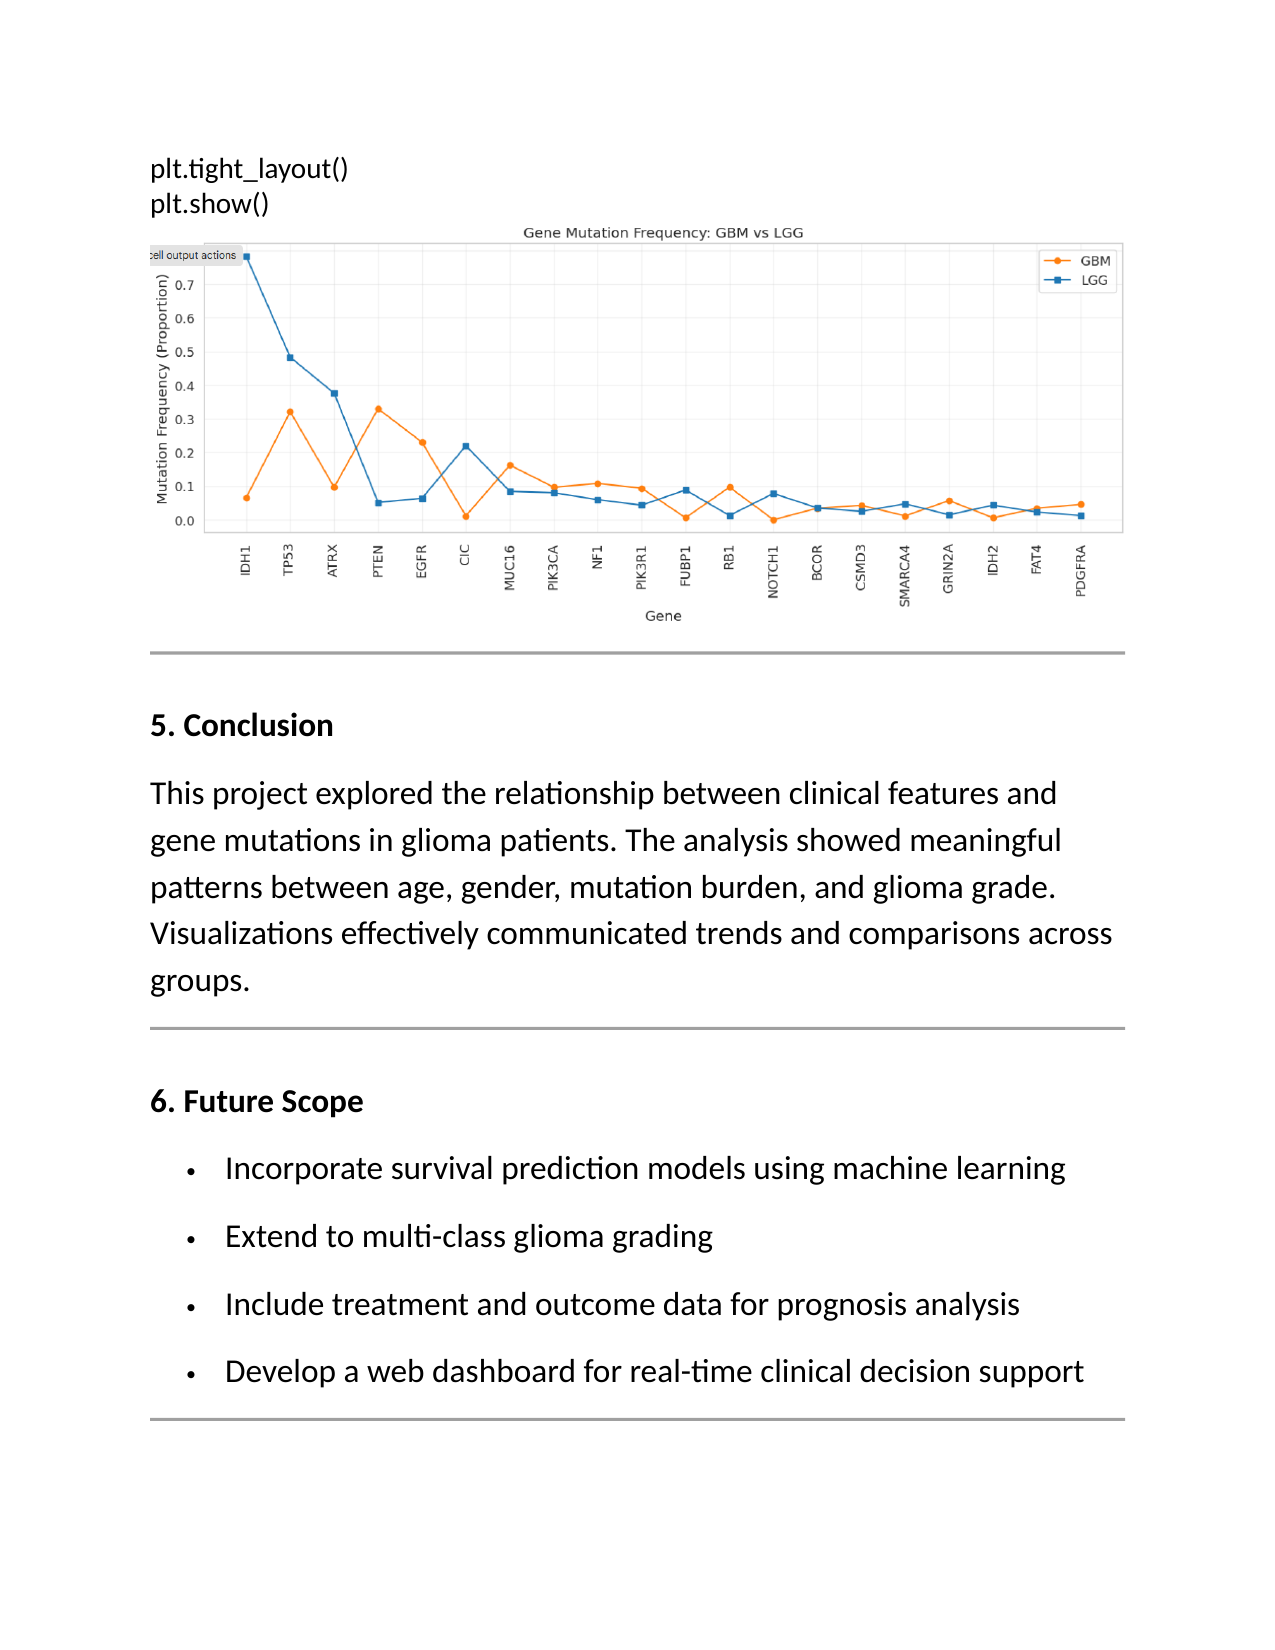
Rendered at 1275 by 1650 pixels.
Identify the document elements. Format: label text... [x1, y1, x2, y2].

picture [150, 221, 1125, 627]
text plt.show() [150, 186, 1125, 221]
text plt.tight_layout() [150, 150, 1125, 186]
list Incorporate survival prediction models using machine learning [187, 1147, 1125, 1188]
list Develop a web dashboard for real-time clinical decision support [187, 1350, 1125, 1391]
text 6. Future Scope [150, 1080, 1125, 1121]
list Extend to multi-class glioma grading [187, 1215, 1125, 1256]
list Include treatment and outcome data for prognosis analysis [187, 1283, 1125, 1323]
text This project explored the relationship between clinical features and gene mutations in glioma patients. The analysis showed meaningful patterns between age, gender, mutation burden, and glioma grade. Visualizations effectively communicated trends and comparisons across groups. [150, 772, 1125, 1000]
text 5. Conclusion [150, 704, 1125, 745]
